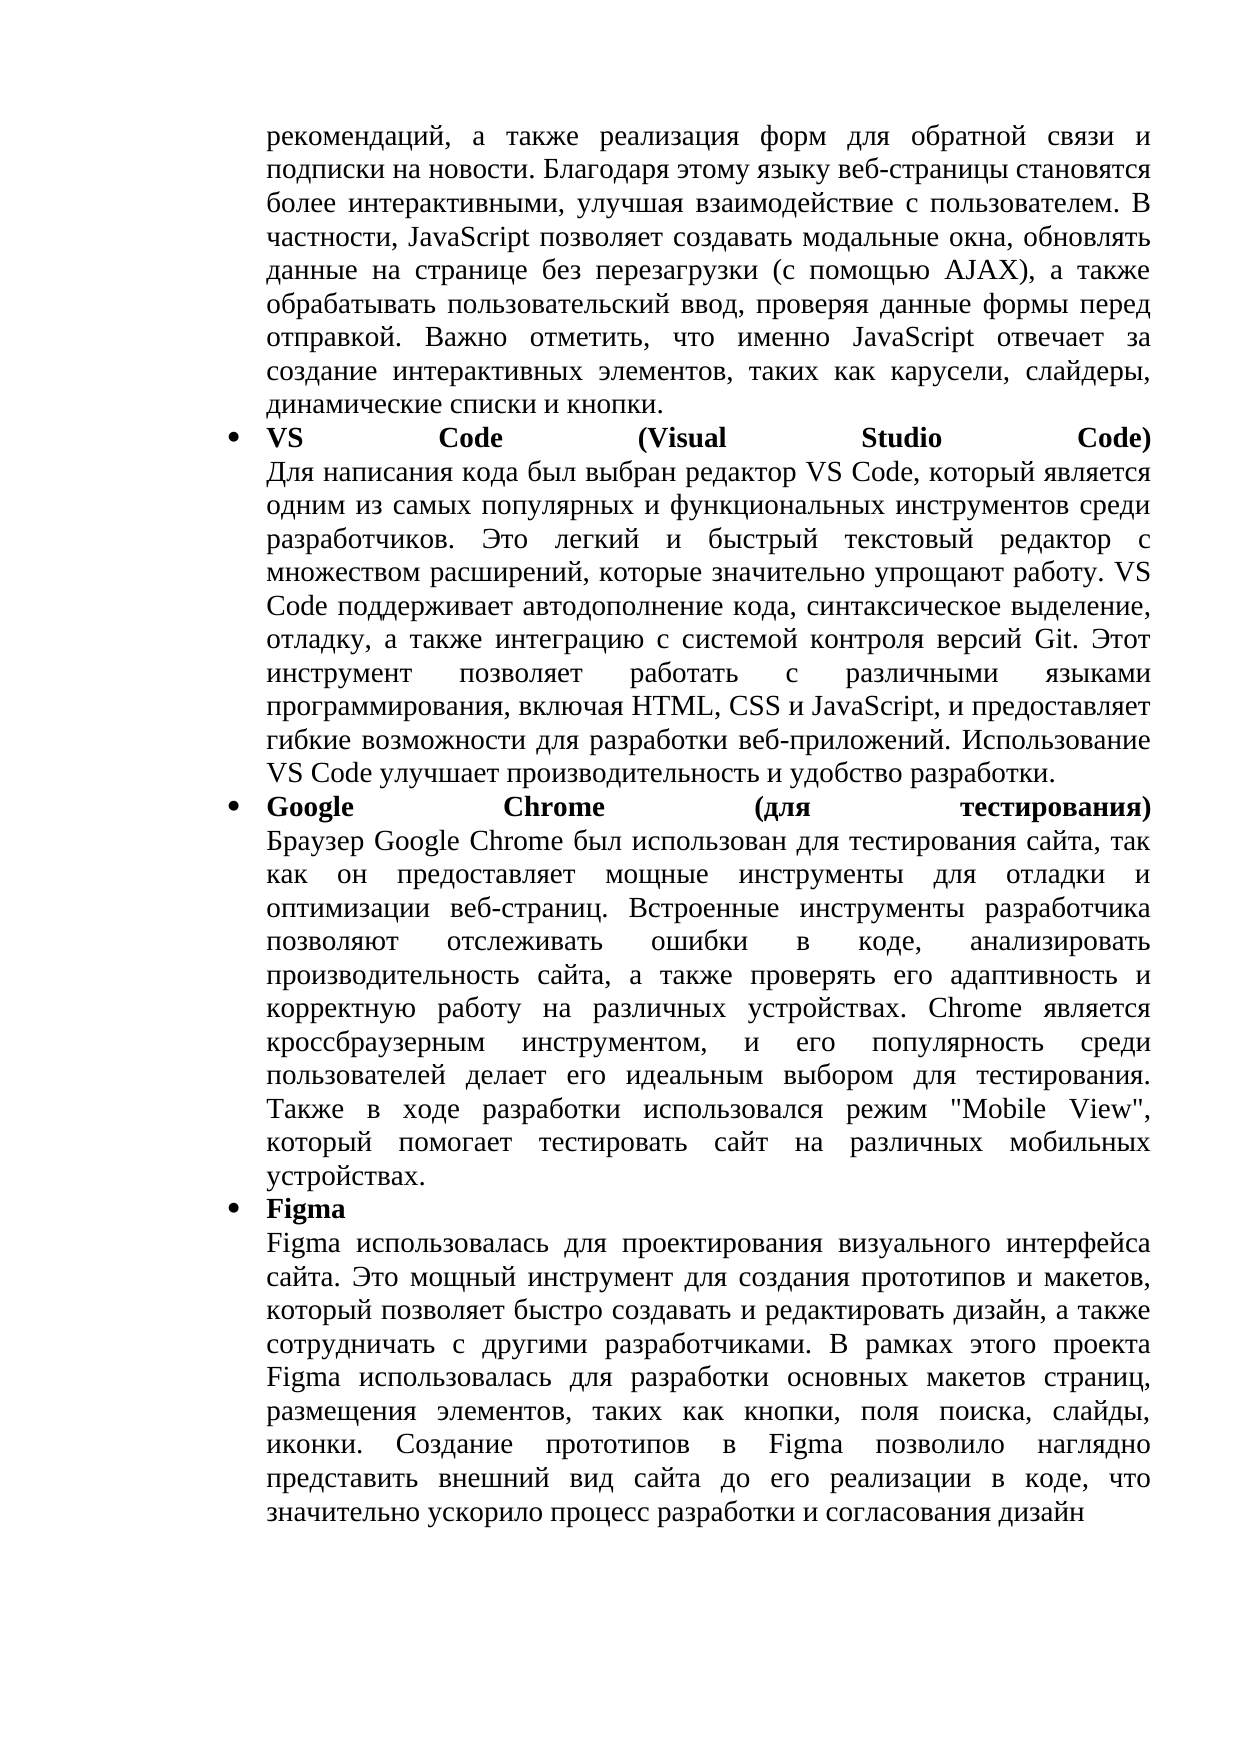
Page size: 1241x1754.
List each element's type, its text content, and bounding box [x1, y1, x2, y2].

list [229, 118, 1152, 420]
list Figma Figma использовалась для проектирования визуального интерфейса сайта. Это мощный инструмент для создания прототипов и макетов, который позволяет быстро создавать и редактировать дизайн, а также сотрудничать с другими разработчиками. В рамках этого проекта Figma использовалась для разработки основных макетов страниц, размещения элементов, таких как кнопки, поля поиска, слайды, иконки. Создание прототипов в Figma позволило наглядно представить внешний вид сайта до его реализации в коде, что значительно ускорило процесс разработки и согласования дизайн [229, 1192, 1152, 1527]
list Google Chrome (для тестирования) Браузер Google Chrome был использован для тестирования сайта, так как он предоставляет мощные инструменты для отладки и оптимизации веб-страниц. Встроенные инструменты разработчика позволяют отслеживать ошибки в коде, анализировать производительность сайта, а также проверять его адаптивность и корректную работу на различных устройствах. Chrome является кроссбраузерным инструментом, и его популярность среди пользователей делает его идеальным выбором для тестирования. Также в ходе разработки использовался режим "Mobile View", который помогает тестировать сайт на различных мобильных устройствах. [229, 789, 1152, 1192]
list VS Code (Visual Studio Code) Для написания кода был выбран редактор VS Code, который является одним из самых популярных и функциональных инструментов среди разработчиков. Это легкий и быстрый текстовый редактор с множеством расширений, которые значительно упрощают работу. VS Code поддерживает автодополнение кода, синтаксическое выделение, отладку, а также интеграцию с системой контроля версий Git. Этот инструмент позволяет работать с различными языками программирования, включая HTML, CSS и JavaScript, и предоставляет гибкие возможности для разработки веб-приложений. Использование VS Code улучшает производительность и удобство разработки. [229, 420, 1152, 789]
